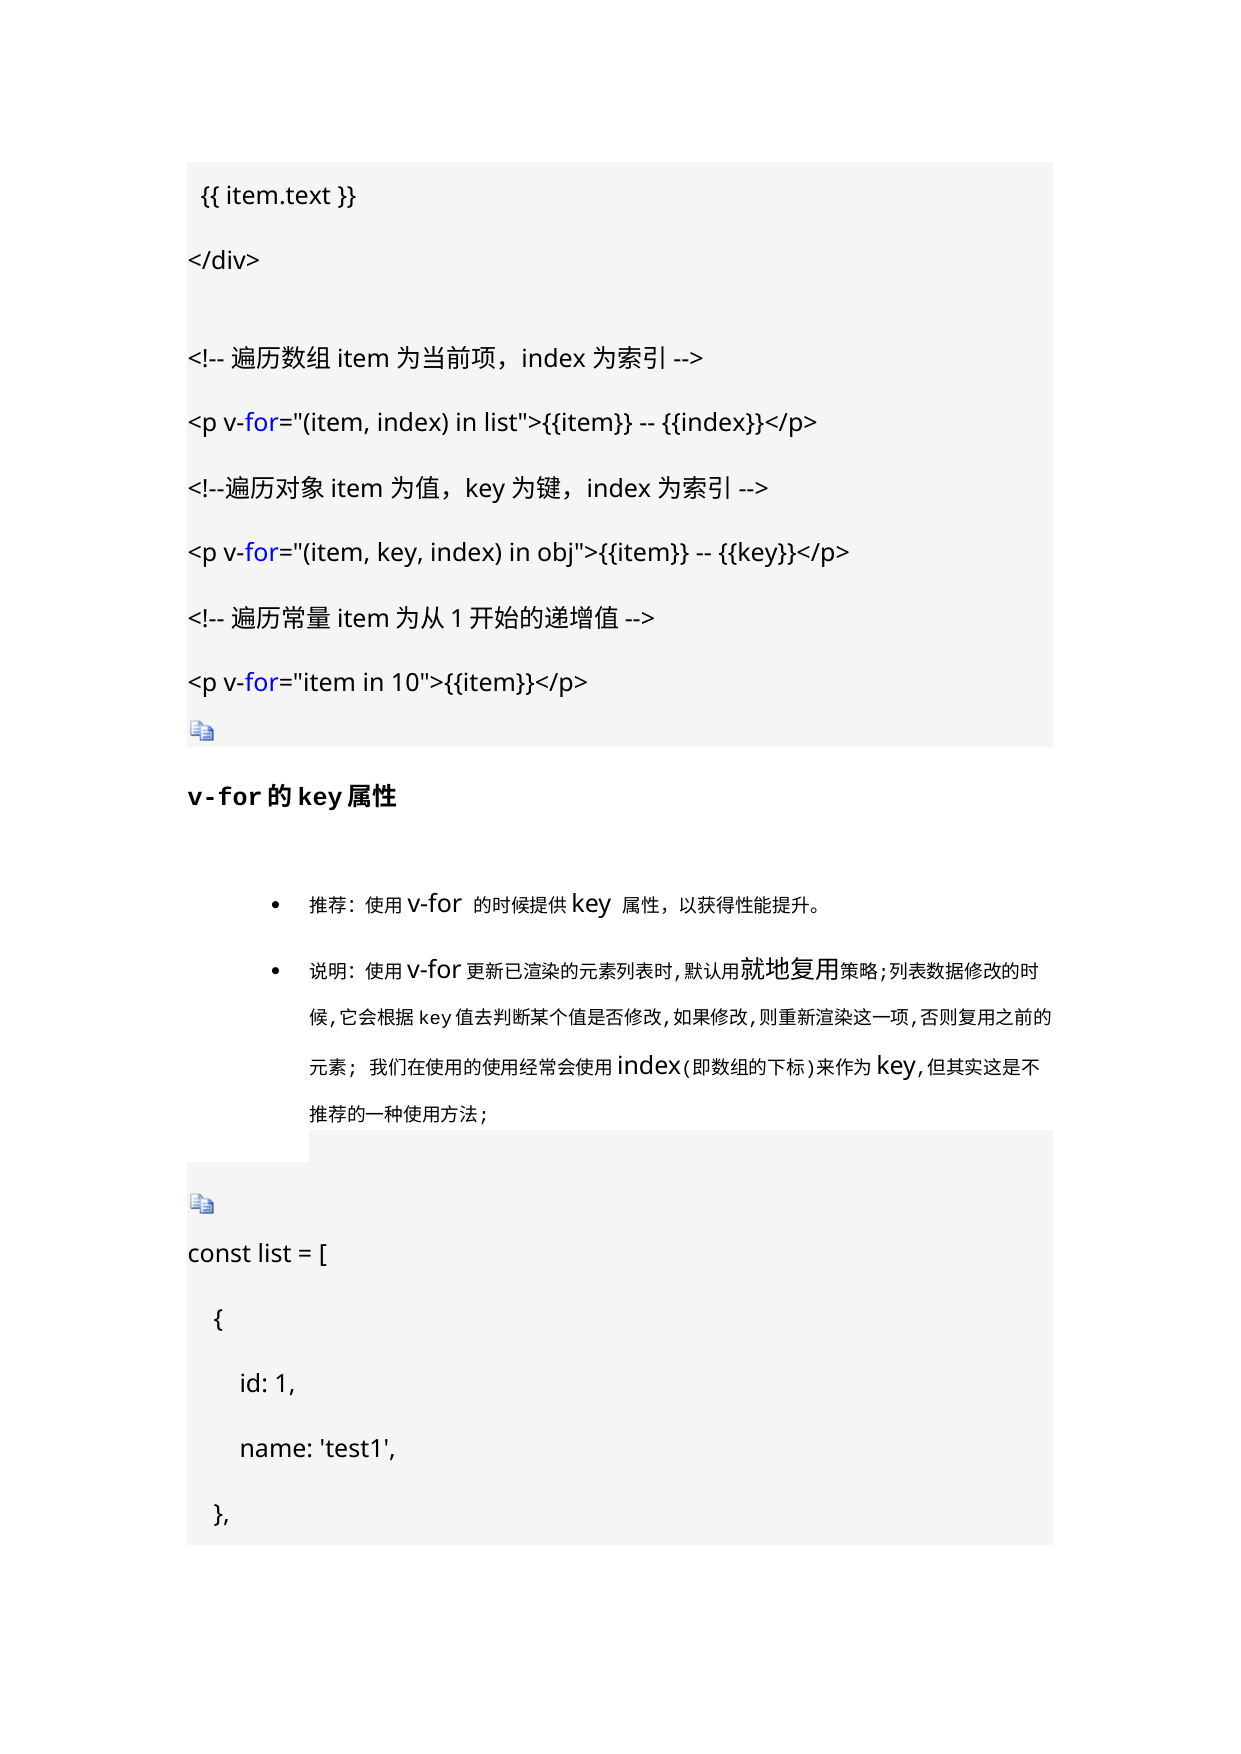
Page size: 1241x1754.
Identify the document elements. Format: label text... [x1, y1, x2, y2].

text <!-- 遍历数组 item 为当前项，index 为索引 --> [187, 324, 1053, 389]
picture [187, 714, 219, 746]
text <p v-for="item in 10">{{item}}</p> [187, 649, 1053, 714]
text const list = [ [187, 1220, 1053, 1285]
text name: 'test1', [187, 1415, 1053, 1480]
text </div> [187, 227, 1053, 292]
text <p v-for="(item, index) in list">{{item}} -- {{index}}</p> [187, 389, 1053, 454]
text <p v-for="(item, key, index) in obj">{{item}} -- {{key}}</p> <!-- 遍历常量 item为从1开始的递增值 --> [187, 519, 1053, 649]
text }, [187, 1480, 1053, 1545]
list 说明：使用v-for更新已渲染的元素列表时,默认用就地复用策略;列表数据修改的时候,它会根据key值去判断某个值是否修改,如果修改,则重新渲染这一项,否则复用之前的元素; 我们在使用的使用经常会使用index(即数组的下标)来作为key,但其实这是不推荐的一种使用方法; [272, 935, 1053, 1130]
text <!--遍历对象 item 为值，key 为键，index 为索引 --> [187, 454, 1053, 519]
text { [187, 1285, 1053, 1350]
text {{ item.text }} [187, 162, 1053, 227]
list 推荐：使用 v-for 的时候提供 key 属性，以获得性能提升。 [272, 870, 1053, 935]
picture [187, 1187, 219, 1219]
text id: 1, [187, 1350, 1053, 1415]
subtitle v-for的key属性 [187, 763, 1053, 828]
